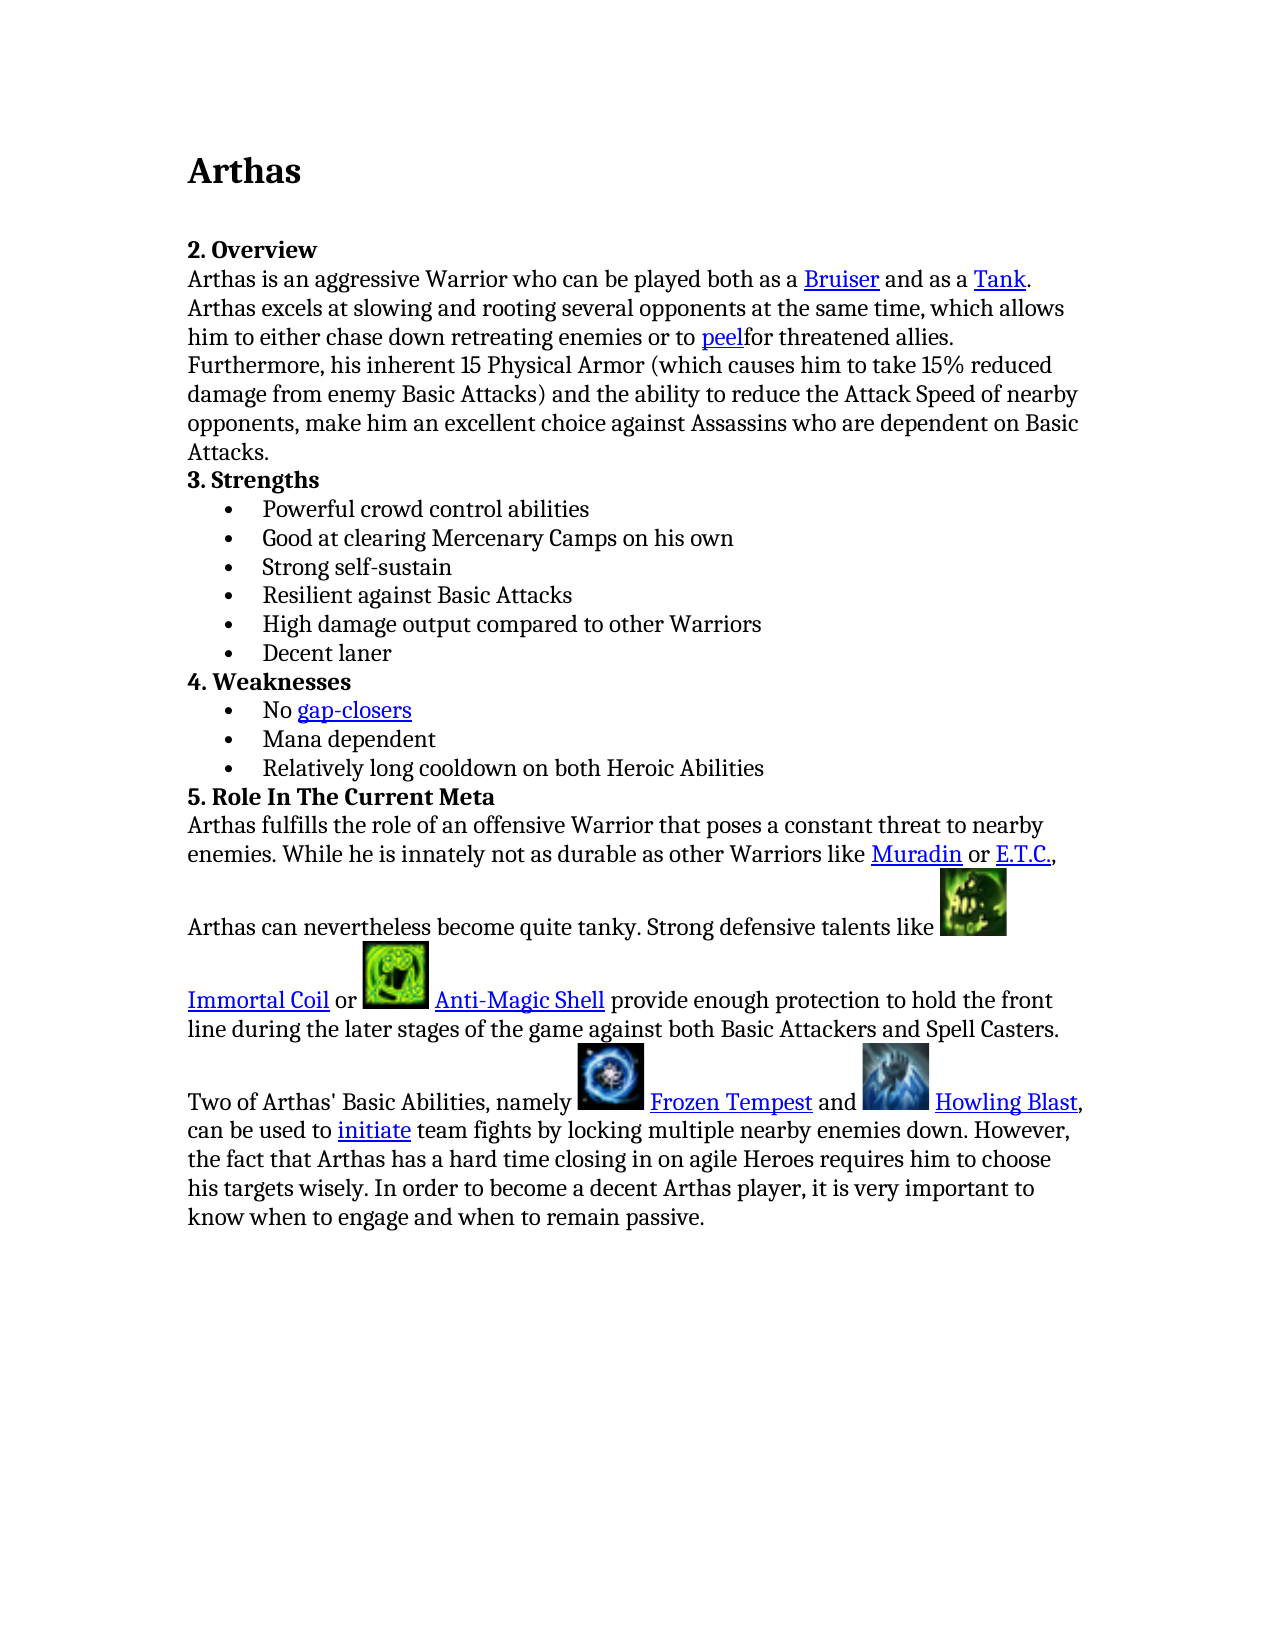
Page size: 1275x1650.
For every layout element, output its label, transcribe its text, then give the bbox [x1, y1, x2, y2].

text 4. Weaknesses [187, 667, 1087, 696]
text Arthas is an aggressive Warrior who can be played both as a Bruiser and as a Tank. Arthas excels at slowing and rooting several opponents at the same time, which allows him to either chase down retreating enemies or to peelfor threatened allies. Furthermore, his inherent 15 Physical Armor (which causes him to take 15% reduced damage from enemy Basic Attacks) and the ability to reduce the Attack Speed of nearby opponents, make him an excellent choice against Assassins who are dependent on Basic Attacks. [187, 265, 1087, 466]
list Powerful crowd control abilities [225, 495, 1087, 524]
list Relatively long cooldown on both Heroic Abilities [225, 754, 1087, 782]
text 5. Role In The Current Meta [187, 782, 1087, 811]
picture [862, 1043, 930, 1110]
text 2. Overview [187, 236, 1087, 265]
picture [362, 941, 429, 1009]
text 3. Strengths [187, 466, 1087, 495]
picture [940, 868, 1007, 936]
list High damage output compared to other Warriors [225, 610, 1087, 639]
picture [577, 1043, 645, 1110]
list Mana dependent [225, 725, 1087, 754]
list Decent laner [225, 639, 1087, 667]
list Strong self-sustain [225, 552, 1087, 581]
text Arthas [187, 150, 1087, 193]
list Resilient against Basic Attacks [225, 581, 1087, 610]
list No gap-closers [225, 696, 1087, 725]
text Arthas fulfills the role of an offensive Warrior that poses a constant threat to nearby enemies. While he is innately not as durable as other Warriors like Muradin or E.T.C., Arthas can nevertheless become quite tanky. Strong defensive talents like Immortal Coil or Anti-Magic Shell provide enough protection to hold the front line during the later stages of the game against both Basic Attackers and Spell Casters. Two of Arthas' Basic Abilities, namely Frozen Tempest and Howling Blast, can be used to initiate team fights by locking multiple nearby enemies down. However, the fact that Arthas has a hard time closing in on agile Heroes requires him to choose his targets wisely. In order to become a decent Arthas player, it is very important to know when to engage and when to remain passive. [187, 811, 1087, 1231]
list Good at clearing Mercenary Camps on his own [225, 524, 1087, 552]
